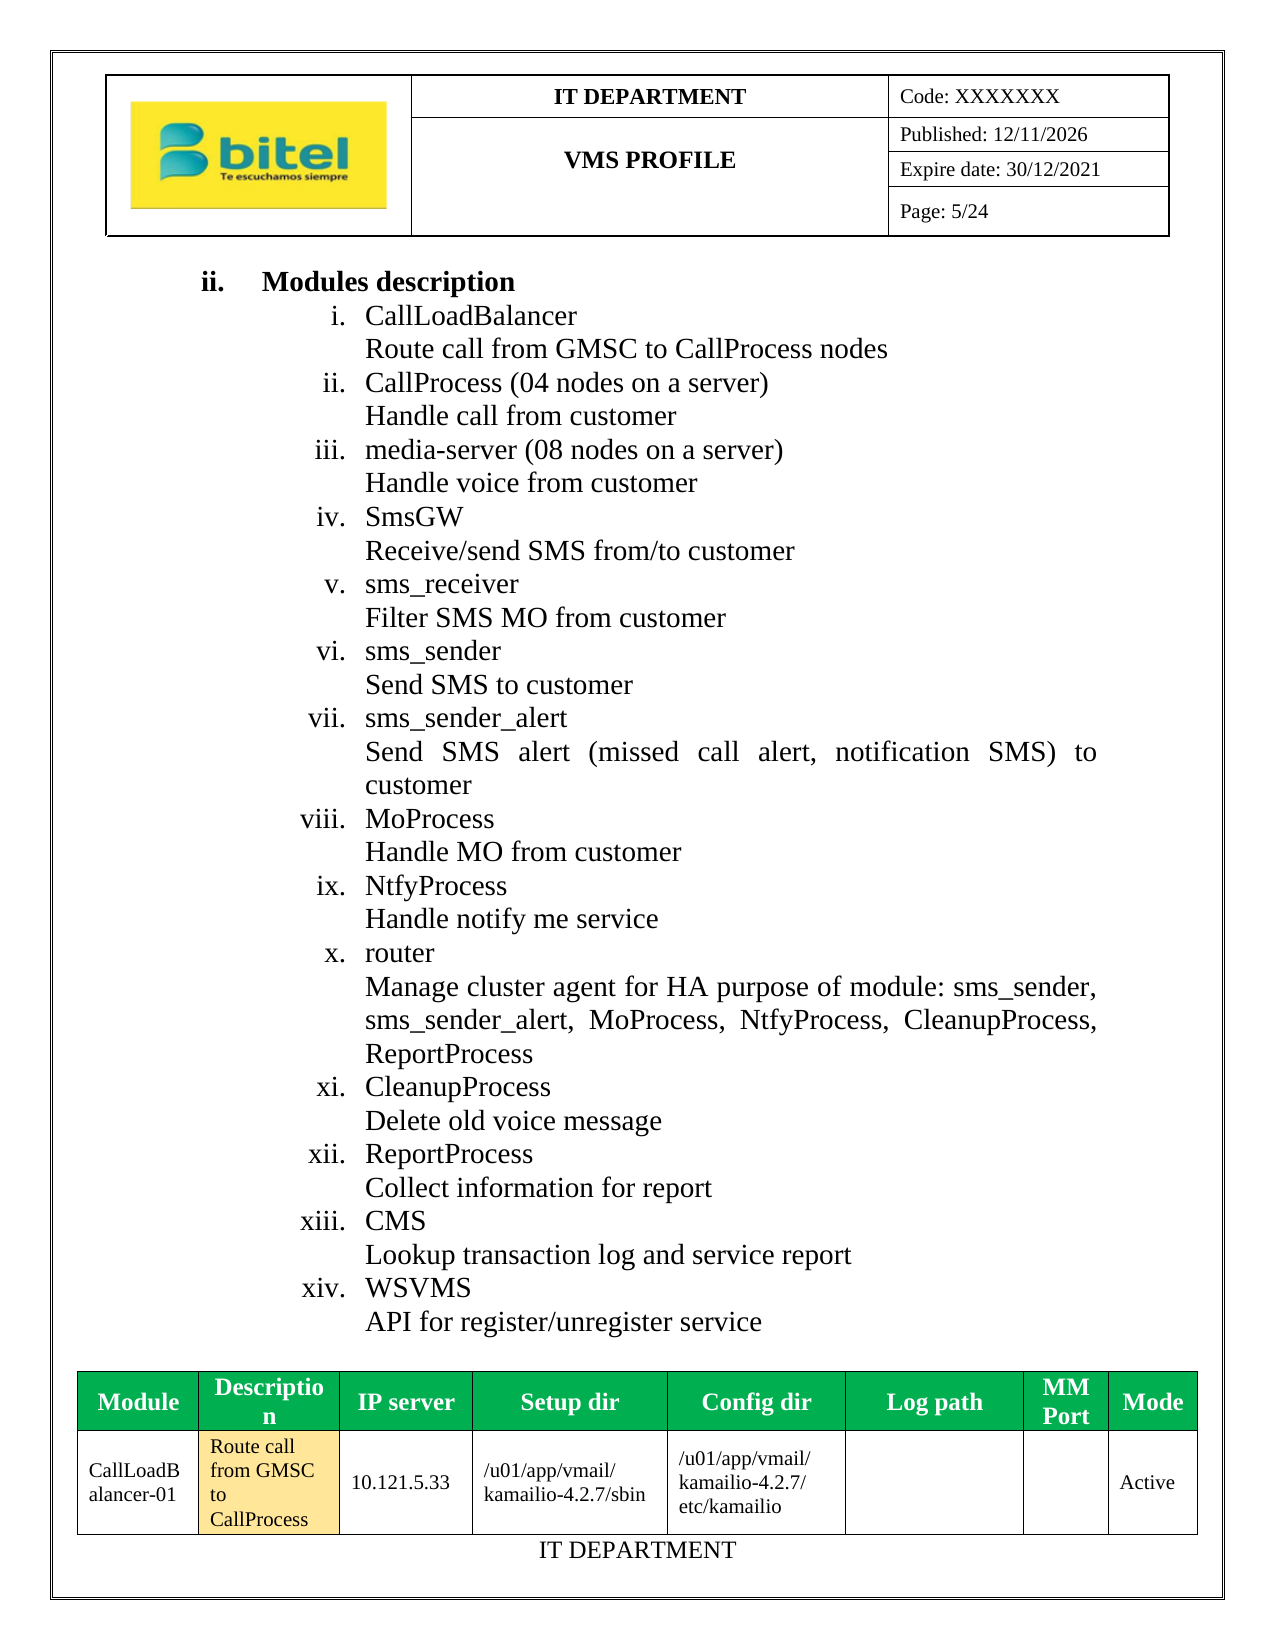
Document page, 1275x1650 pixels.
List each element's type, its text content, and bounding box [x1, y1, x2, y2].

list Filter SMS MO from customer [365, 600, 1098, 633]
list sms_receiver [346, 566, 1098, 600]
list media-server (08 nodes on a server) [346, 432, 1098, 466]
table_header Description [199, 1372, 339, 1430]
list Route call from GMSC to CallProcess nodes [365, 331, 1098, 365]
table_cell Route call from GMSC to CallProcess nodes [199, 1431, 339, 1534]
table_header IP server [340, 1372, 472, 1430]
list Handle call from customer [365, 398, 1098, 432]
list CallLoadBalancer [346, 298, 1098, 331]
list Collect information for report [365, 1170, 1098, 1203]
table_header Mode [1109, 1372, 1197, 1430]
picture [130, 101, 387, 209]
list Send SMS to customer [365, 667, 1098, 700]
table_cell [1024, 1431, 1108, 1534]
list ReportProcess [346, 1136, 1098, 1170]
list CleanupProcess [346, 1069, 1098, 1103]
table_cell [846, 1431, 1023, 1534]
table_header Log path [846, 1372, 1023, 1430]
list MoProcess [346, 801, 1098, 834]
list WSVMS [346, 1271, 1098, 1304]
table_cell CallLoadBalancer-01 [78, 1431, 198, 1534]
list Handle notify me service [365, 902, 1098, 935]
list Handle MO from customer [365, 834, 1098, 868]
list Receive/send SMS from/to customer [365, 533, 1098, 566]
table_cell 10.121.5.33 [340, 1431, 472, 1534]
list CMS [346, 1203, 1098, 1237]
table_cell /u01/app/vmail/kamailio-4.2.7/sbin [473, 1431, 667, 1534]
table_cell Active [1109, 1431, 1197, 1534]
list CallProcess (04 nodes on a server) [346, 365, 1098, 398]
list sms_sender_alert [346, 700, 1098, 734]
list NtfyProcess [346, 868, 1098, 902]
list SmsGW [346, 499, 1098, 533]
table_header MM Port [1024, 1372, 1108, 1430]
list API for register/unregister service [365, 1304, 1098, 1338]
table_header Config dir [668, 1372, 845, 1430]
table_cell /u01/app/vmail/kamailio-4.2.7/etc/kamailio [668, 1431, 845, 1534]
list Lookup transaction log and service report [365, 1237, 1098, 1271]
list Manage cluster agent for HA purpose of module: sms_sender, sms_sender_alert, MoProcess, NtfyProcess, CleanupProcess, ReportProcess [365, 969, 1098, 1069]
list sms_sender [346, 633, 1098, 667]
table_header Setup dir [473, 1372, 667, 1430]
table_header Module [78, 1372, 198, 1430]
list Modules description [224, 264, 1098, 298]
list router [346, 935, 1098, 969]
list Send SMS alert (missed call alert, notification SMS) to customer [365, 734, 1098, 801]
list Delete old voice message [365, 1103, 1098, 1136]
list Handle voice from customer [365, 466, 1098, 499]
